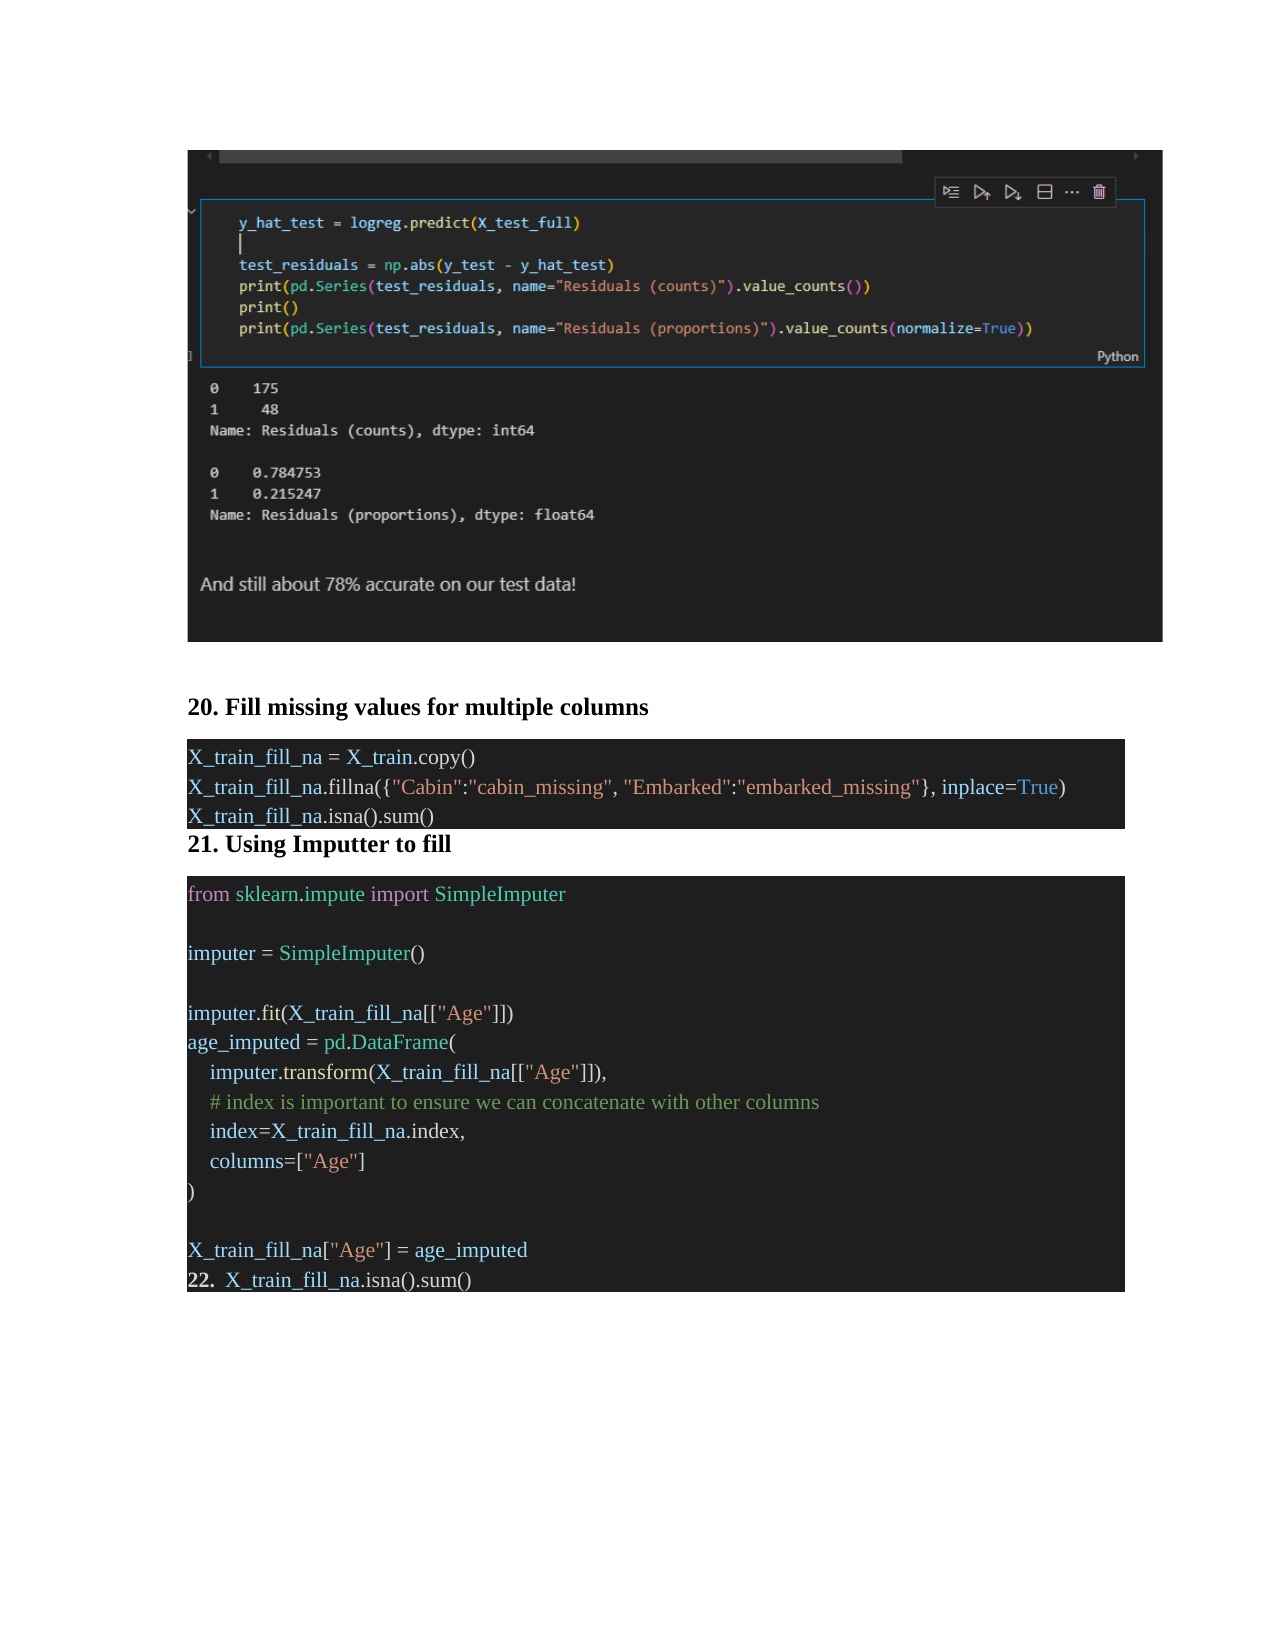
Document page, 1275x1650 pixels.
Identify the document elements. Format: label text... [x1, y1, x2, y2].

text imputer.transform(X_train_fill_na[["Age"]]), [187, 1054, 1125, 1084]
text columns=["Age"] [187, 1143, 1125, 1173]
text X_train_fill_na = X_train.copy() [187, 739, 1125, 769]
text imputer = SimpleImputer() [187, 936, 1125, 965]
list Using Imputter to fill [187, 829, 1125, 857]
text X_train_fill_na.fillna({"Cabin":"cabin_missing", "Embarked":"embarked_missing"}, inplace=True) [187, 769, 1125, 799]
text X_train_fill_na["Age"] = age_imputed [187, 1233, 1125, 1262]
list Fill missing values for multiple columns [187, 692, 1125, 721]
text ) [187, 1173, 1125, 1203]
text index=X_train_fill_na.index, [187, 1114, 1125, 1143]
text # index is important to ensure we can concatenate with other columns [187, 1084, 1125, 1114]
text age_imputed = pd.DataFrame( [187, 1025, 1125, 1054]
list X_train_fill_na.isna().sum() [187, 1262, 1125, 1292]
text from sklearn.impute import SimpleImputer [187, 876, 1125, 906]
text X_train_fill_na.isna().sum() [187, 799, 1125, 829]
picture [187, 150, 1163, 642]
text imputer.fit(X_train_fill_na[["Age"]]) [187, 995, 1125, 1025]
